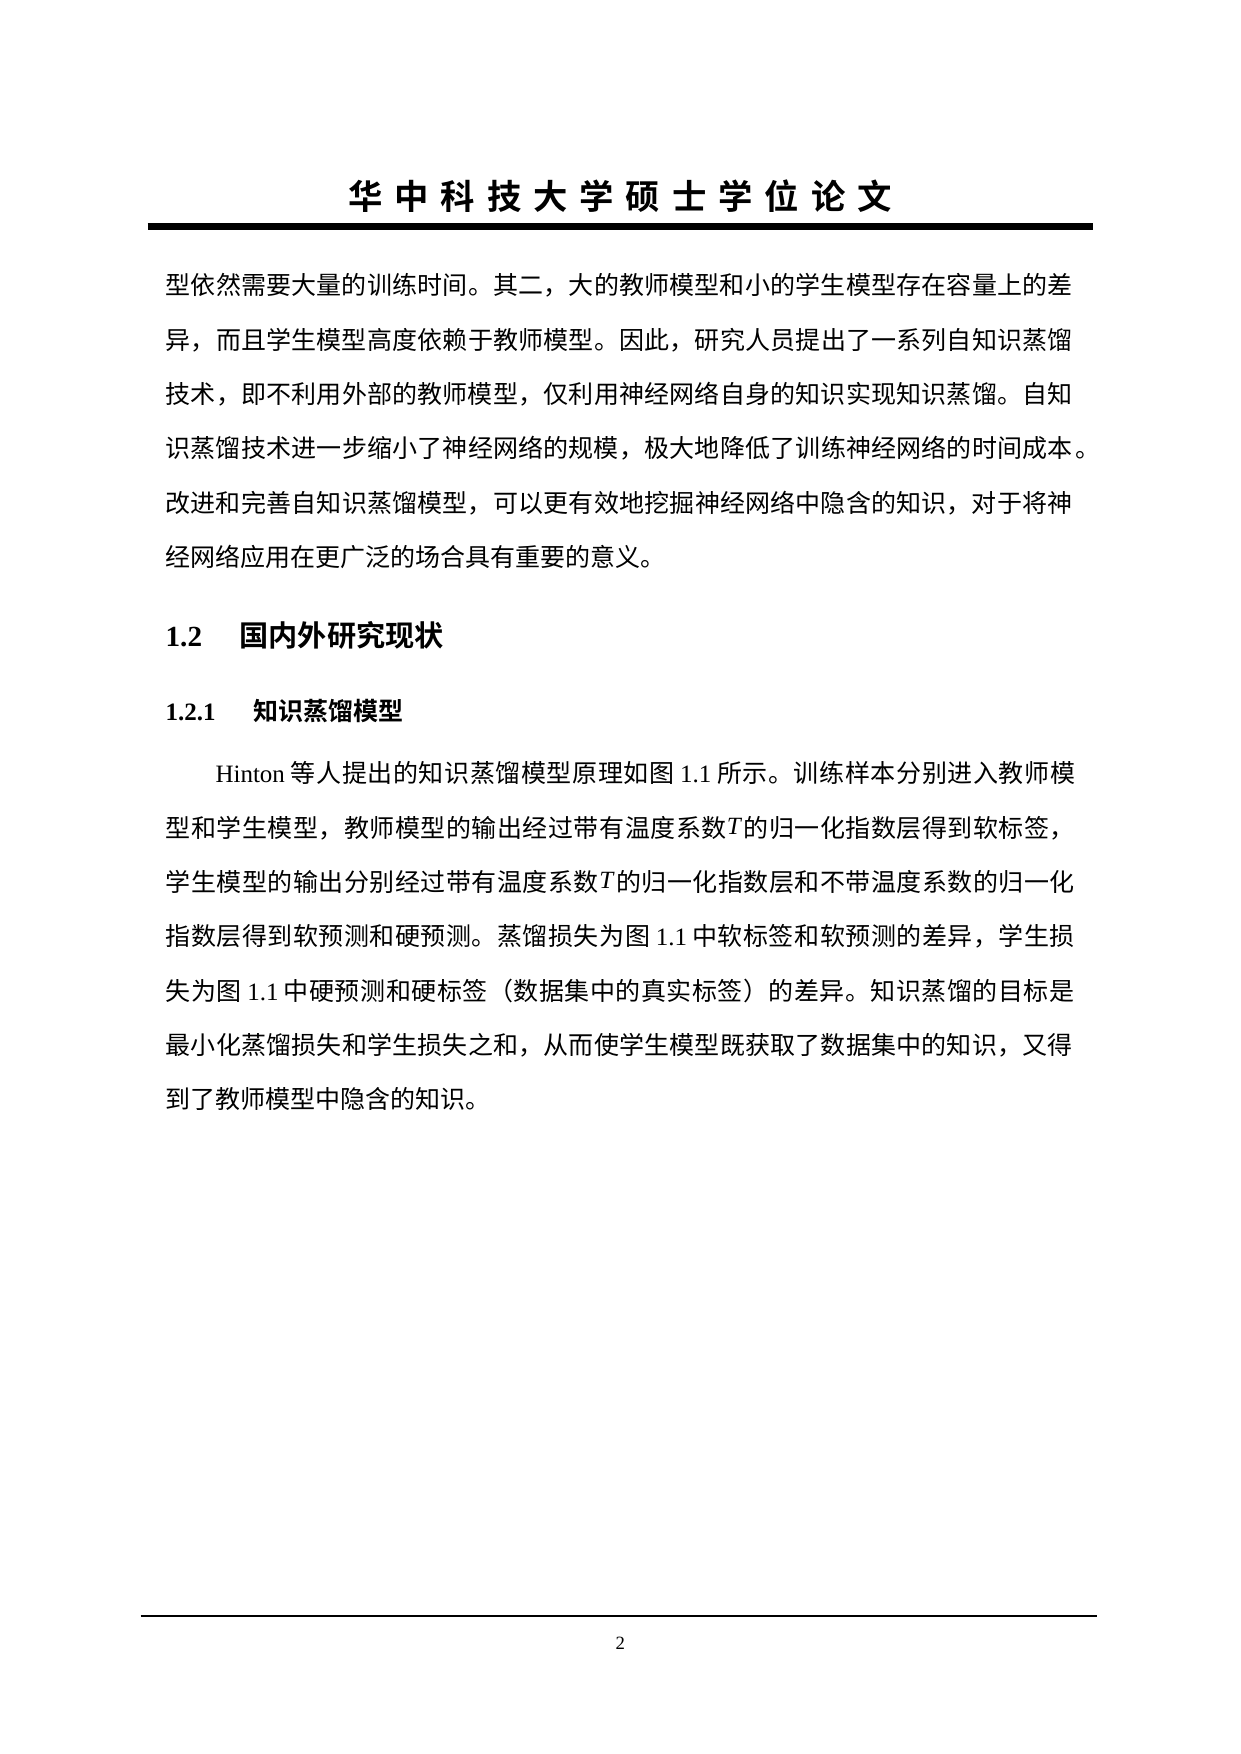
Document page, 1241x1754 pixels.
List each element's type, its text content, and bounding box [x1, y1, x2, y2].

subtitle 国内外研究现状 [165, 613, 1075, 655]
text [165, 266, 1075, 574]
subtitle 知识蒸馏模型 [165, 691, 1075, 727]
text Hinton等人提出的知识蒸馏模型原理如图1.1所示。训练样本分别进入教师模型和学生模型，教师模型的输出经过带有温度系数的归一化指数层得到软标签，学生模型的输出分别经过带有温度系数的归一化指数层和不带温度系数的归一化指数层得到软预测和硬预测。蒸馏损失为图1.1中软标签和软预测的差异，学生损失为图1.1中硬预测和硬标签（数据集中的真实标签）的差异。知识蒸馏的目标是最小化蒸馏损失和学生损失之和，从而使学生模型既获取了数据集中的知识，又得到了教师模型中隐含的知识。 [165, 754, 1075, 1116]
